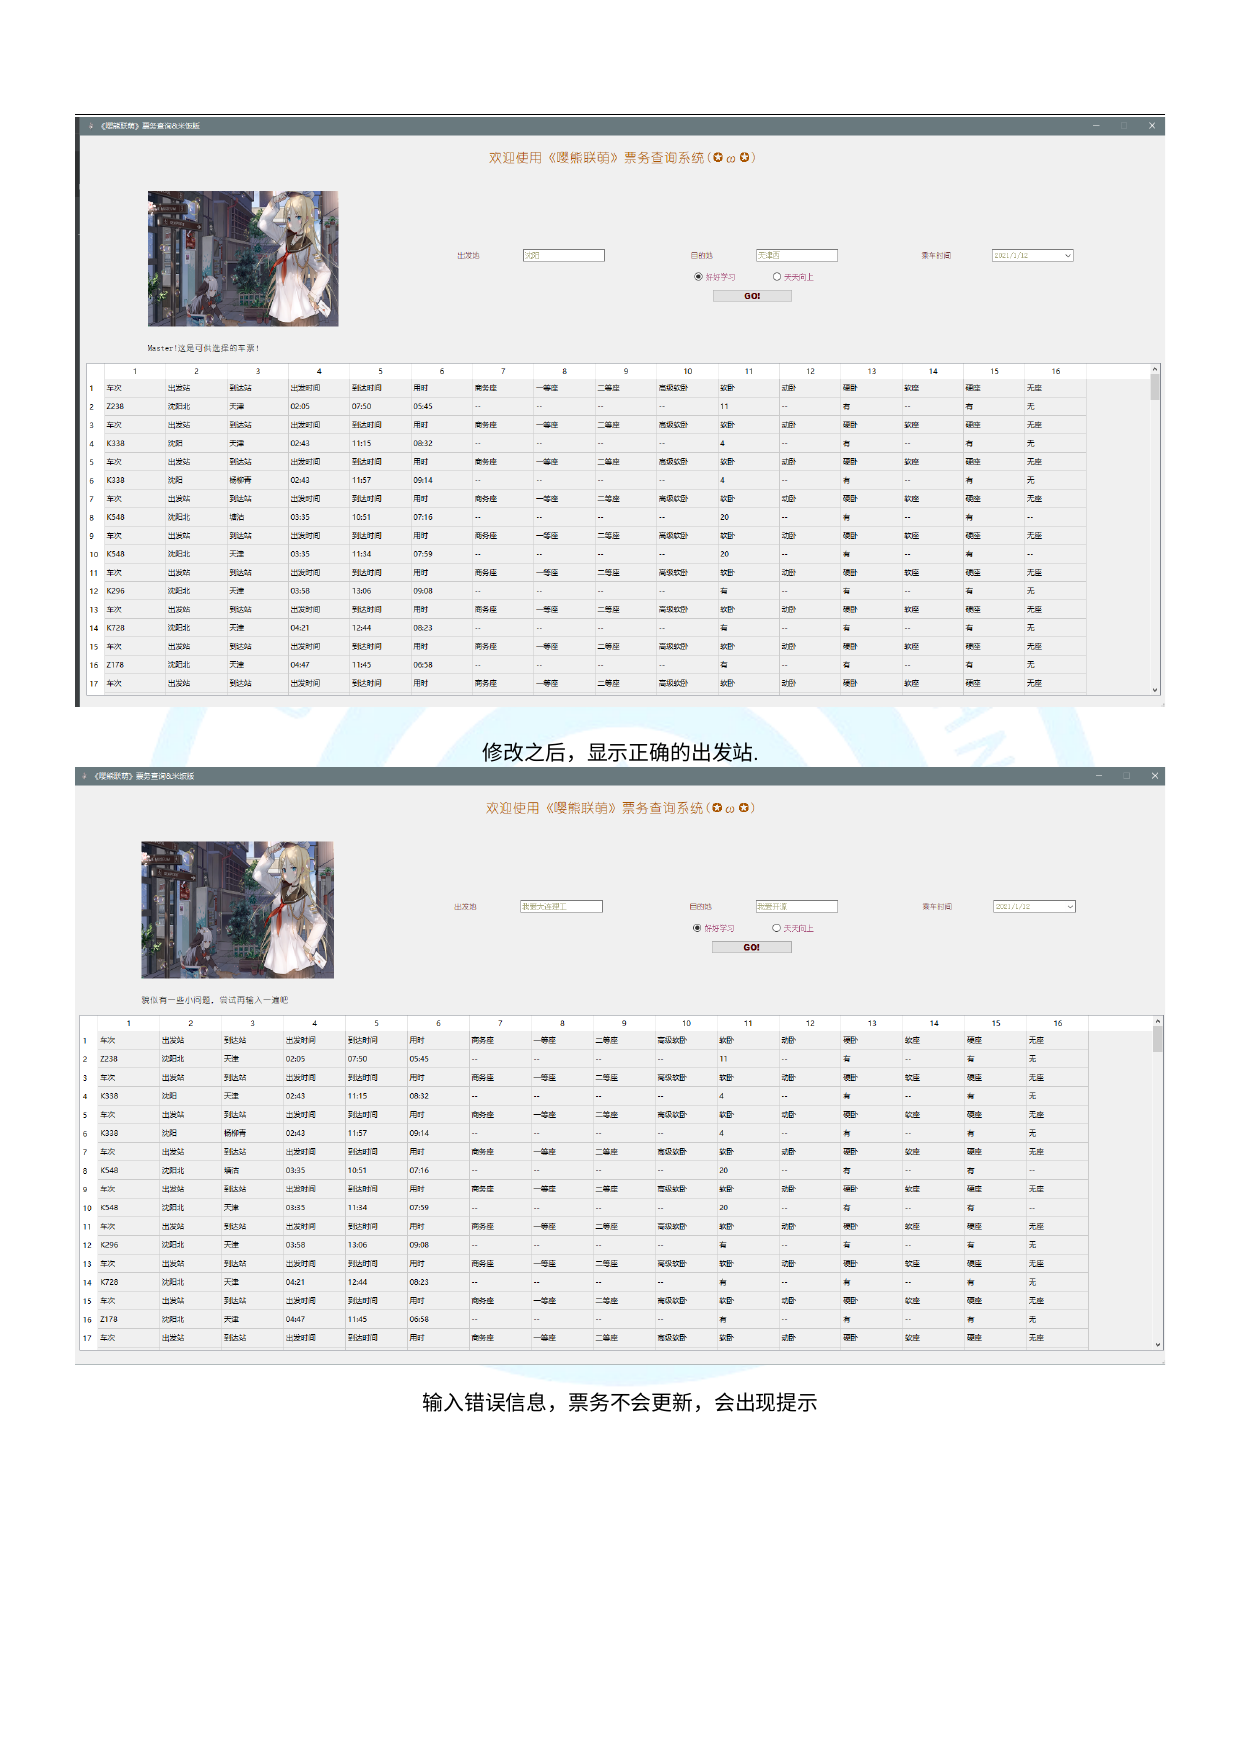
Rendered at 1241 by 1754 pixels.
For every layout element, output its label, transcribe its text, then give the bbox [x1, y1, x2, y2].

text 输入错误信息，票务不会更新，会出现提示 [75, 1384, 1165, 1417]
text 修改之后，显示正确的出发站. [75, 734, 1165, 767]
picture [75, 767, 1166, 1365]
picture [75, 117, 1166, 707]
